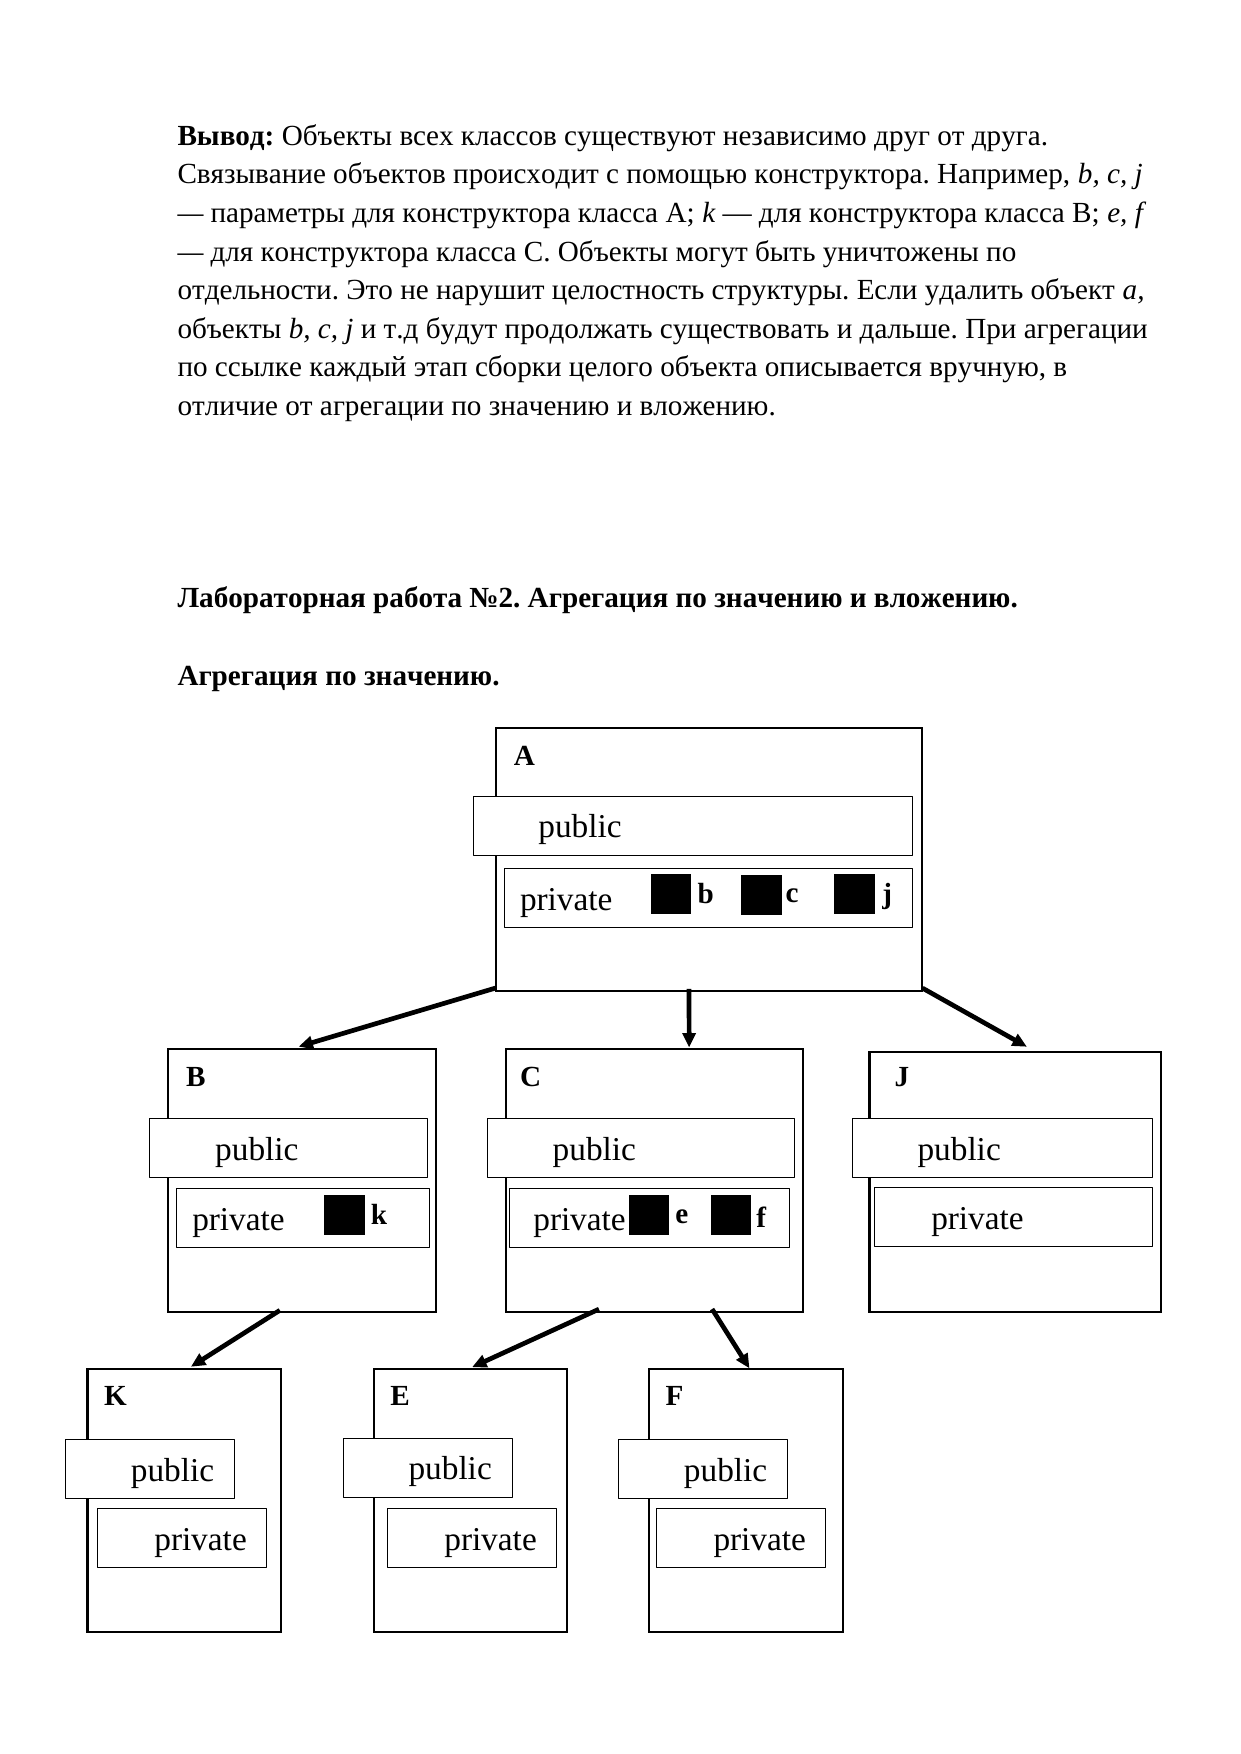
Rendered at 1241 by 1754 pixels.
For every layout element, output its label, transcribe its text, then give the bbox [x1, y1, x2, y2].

text Агрегация по значению. [177, 658, 1152, 691]
text Лабораторная работа №2. Агрегация по значению и вложению. [177, 581, 1152, 614]
text Вывод: Объекты всех классов существуют независимо друг от друга. Связывание объектов происходит с помощью конструктора. Например, b, c, j — параметры для конструктора класса A; k — для конструктора класса B; e, f — для конструктора класса C. Объекты могут быть уничтожены по отдельности. Это не нарушит целостность структуры. Если удалить объект a, объекты b, c, j и т.д будут продолжать существовать и дальше. При агрегации по ссылке каждый этап сборки целого объекта описывается вручную, в отличие от агрегации по значению и вложению. [177, 118, 1152, 421]
